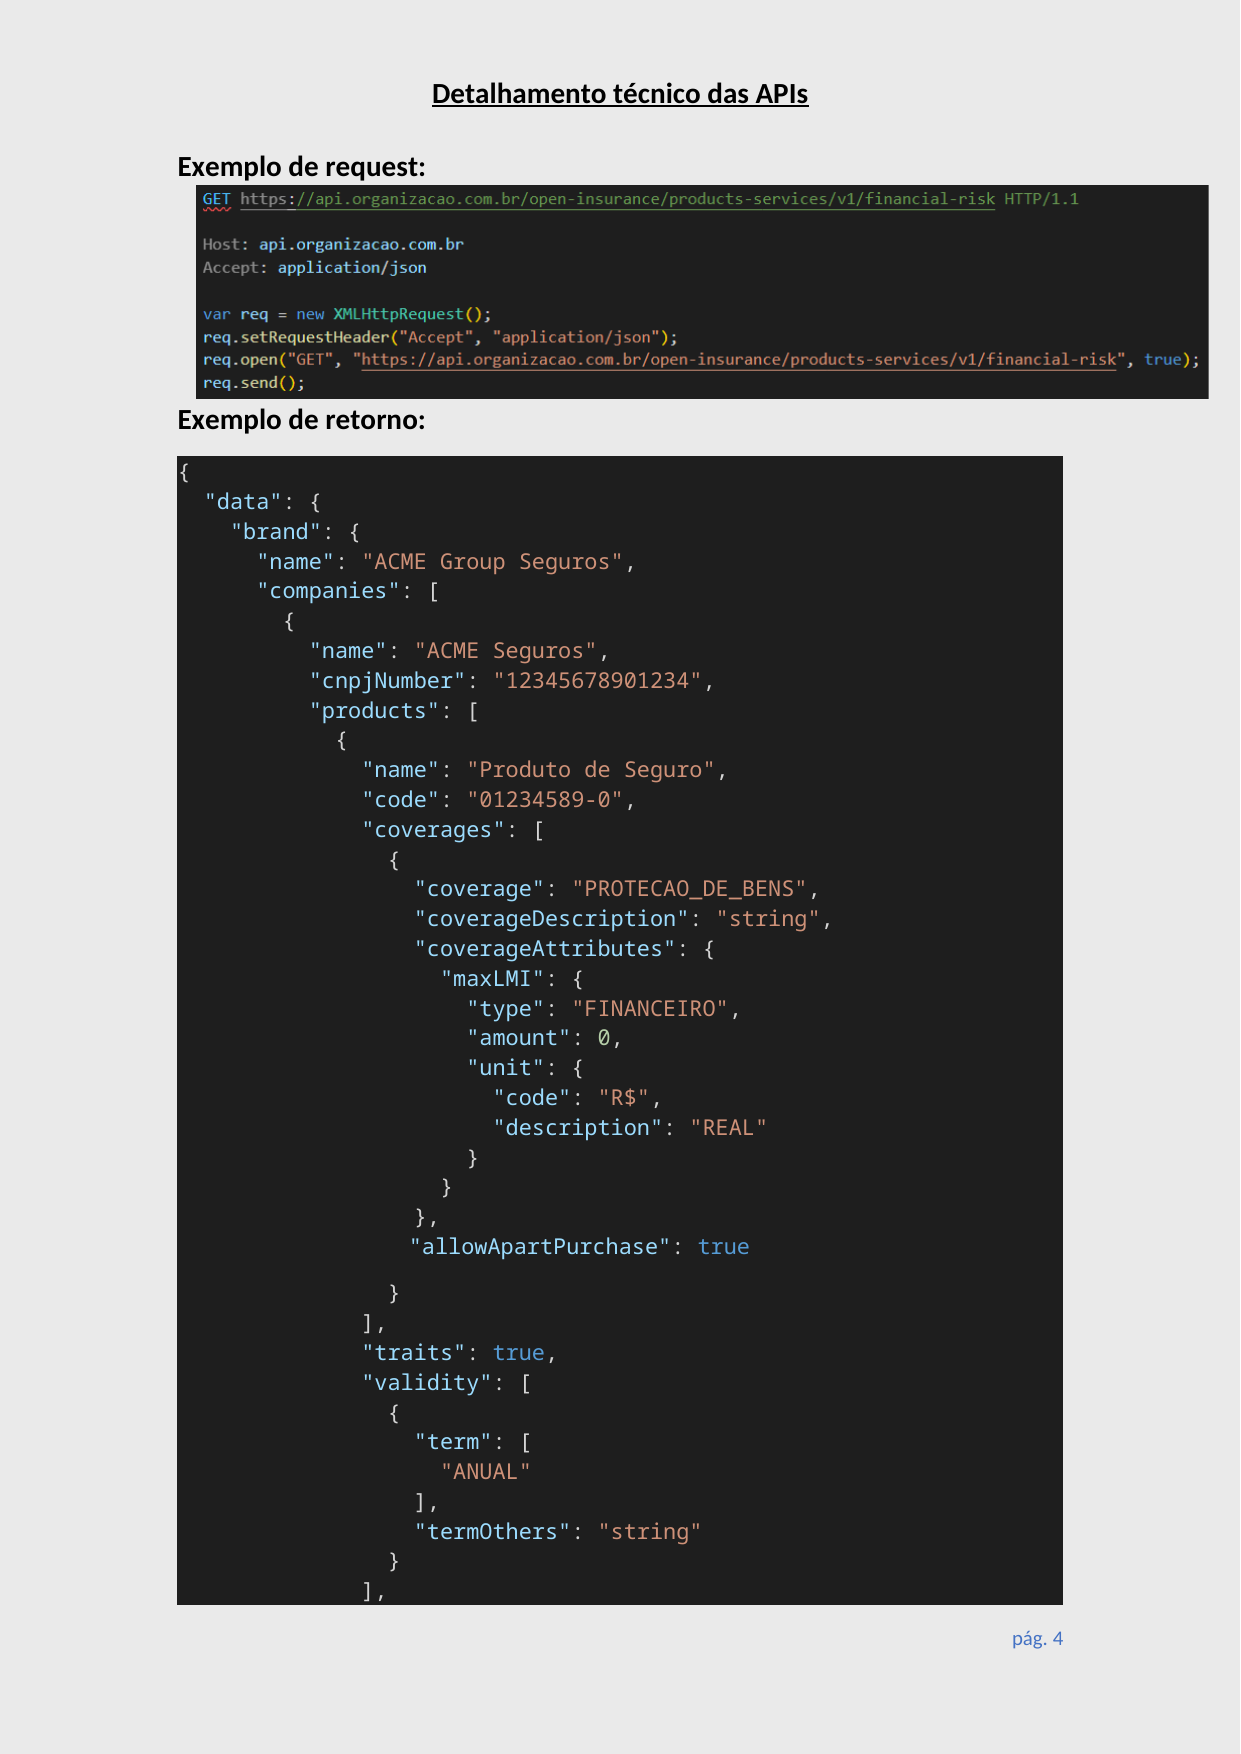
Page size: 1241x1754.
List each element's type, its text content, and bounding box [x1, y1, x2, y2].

text ], [177, 1575, 1063, 1605]
text { [177, 605, 1063, 635]
text "termOthers": "string" [177, 1516, 1063, 1546]
text { [177, 1397, 1063, 1426]
text "unit": { [177, 1052, 1063, 1082]
text "coverageDescription": "string", [177, 903, 1063, 933]
text { [177, 456, 1063, 486]
text "allowApartPurchase": true [177, 1231, 1063, 1261]
text "maxLMI": { [177, 963, 1063, 993]
text "code": "01234589-0", [177, 784, 1063, 814]
text ], [177, 1486, 1063, 1516]
text "products": [ [177, 695, 1063, 724]
text "name": "ACME Group Seguros", [177, 546, 1063, 576]
text "name": "ACME Seguros", [177, 635, 1063, 665]
text { [177, 724, 1063, 754]
text }, [177, 1201, 1063, 1231]
text "validity": [ [177, 1367, 1063, 1397]
text ], [177, 1307, 1063, 1337]
text "brand": { [177, 516, 1063, 546]
text "name": "Produto de Seguro", [177, 754, 1063, 784]
text "data": { [177, 486, 1063, 516]
text "term": [ [177, 1426, 1063, 1456]
text "code": "R$", [177, 1082, 1063, 1112]
text "coverages": [ [177, 814, 1063, 844]
text "companies": [ [177, 576, 1063, 605]
text "description": "REAL" [177, 1112, 1063, 1142]
text } [177, 1142, 1063, 1171]
text "type": "FINANCEIRO", [177, 993, 1063, 1022]
text "coverageAttributes": { [177, 933, 1063, 963]
text } [177, 1546, 1063, 1575]
text "cnpjNumber": "12345678901234", [177, 665, 1063, 695]
text "amount": 0, [177, 1022, 1063, 1052]
text Exemplo de request:Exemplo de retorno: [177, 148, 1063, 437]
text "coverage": "PROTECAO_DE_BENS", [177, 873, 1063, 903]
text } [177, 1171, 1063, 1201]
text { [177, 844, 1063, 873]
text "ANUAL" [177, 1456, 1063, 1486]
text "traits": true, [177, 1337, 1063, 1367]
text } [177, 1277, 1063, 1307]
